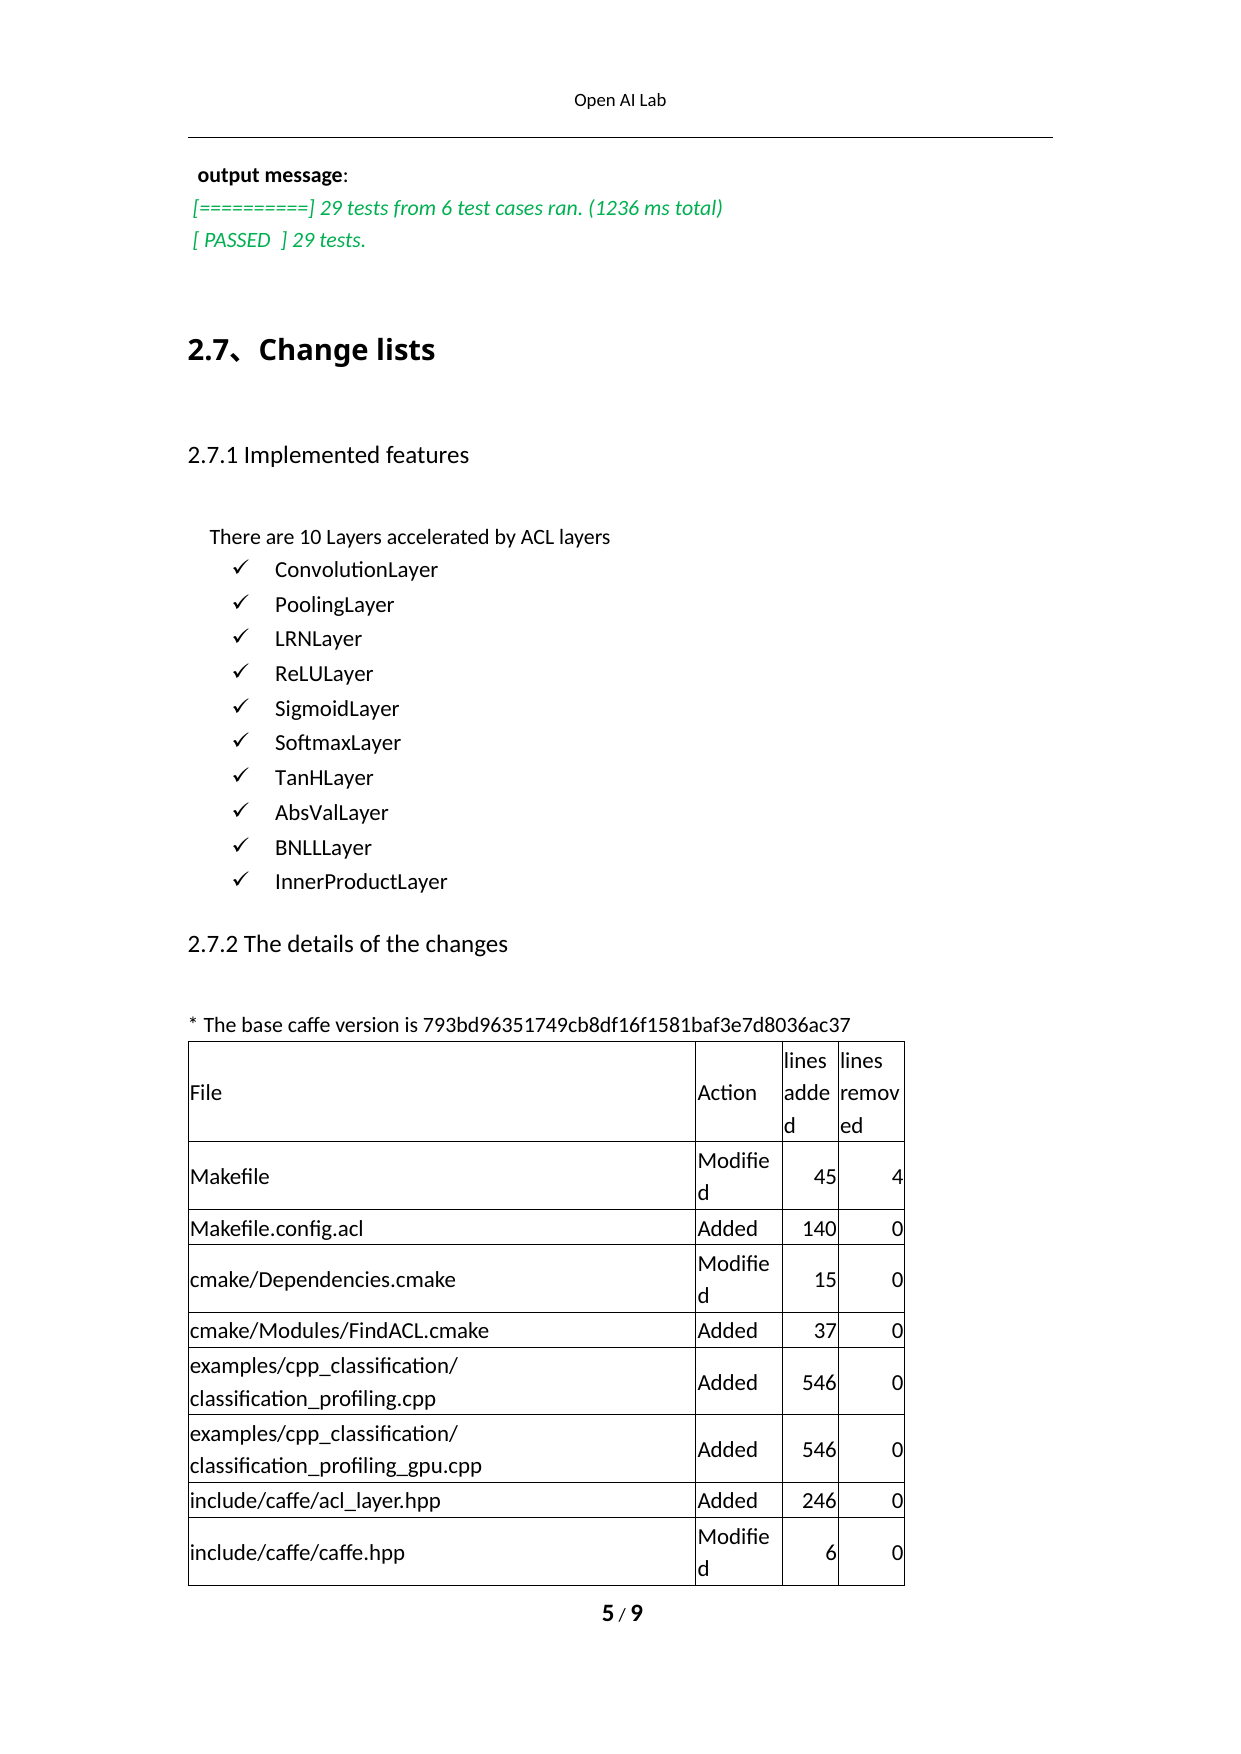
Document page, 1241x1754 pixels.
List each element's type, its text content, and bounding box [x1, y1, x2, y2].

table_header lines added [783, 1042, 838, 1141]
list TanHLayer [231, 761, 1053, 793]
table_cell include/caffe/caffe.hpp [189, 1518, 695, 1584]
table_cell cmake/Modules/FindACL.cmake [189, 1313, 695, 1347]
list BNLLLayer [231, 830, 1053, 863]
table_header lines removed [839, 1042, 904, 1141]
list SoftmaxLayer [231, 726, 1053, 759]
list AbsValLayer [231, 796, 1053, 828]
table_cell 37 [783, 1313, 838, 1347]
table_cell cmake/Dependencies.cmake [189, 1245, 695, 1312]
table_cell Added [696, 1483, 782, 1517]
table_cell Added [696, 1210, 782, 1244]
list PoolingLayer [231, 588, 1053, 620]
table_cell 0 [839, 1518, 904, 1584]
text * The base caffe version is 793bd96351749cb8df16f1581baf3e7d8036ac37 [187, 1009, 1053, 1041]
list ReLULayer [231, 657, 1053, 689]
list ConvolutionLayer [231, 553, 1053, 585]
table_cell Makefile.config.acl [189, 1210, 695, 1244]
list InnerProductLayer [231, 865, 1053, 898]
table_cell 0 [839, 1210, 904, 1244]
table_cell Modified [696, 1245, 782, 1312]
table_cell 546 [783, 1415, 838, 1482]
table_cell 4 [839, 1142, 904, 1209]
list SigmoidLayer [231, 692, 1053, 724]
table_cell 0 [839, 1245, 904, 1312]
table_cell examples/cpp_classification/classification_profiling_gpu.cpp [189, 1415, 695, 1482]
table_cell Makefile [189, 1142, 695, 1209]
table_cell Added [696, 1415, 782, 1482]
table_cell 0 [839, 1483, 904, 1517]
table_cell Modified [696, 1518, 782, 1584]
subtitle 2.7、Change lists [187, 316, 1053, 381]
subtitle 2.7.2 The details of the changes [187, 927, 1053, 959]
table_cell 140 [783, 1210, 838, 1244]
table_cell 45 [783, 1142, 838, 1209]
table_cell Modified [696, 1142, 782, 1209]
table_cell 0 [839, 1415, 904, 1482]
table_header Action [696, 1042, 782, 1141]
table_cell examples/cpp_classification/classification_profiling.cpp [189, 1348, 695, 1414]
table_cell include/caffe/acl_layer.hpp [189, 1483, 695, 1517]
table_cell 6 [783, 1518, 838, 1584]
list LRNLayer [231, 622, 1053, 655]
table_cell 0 [839, 1313, 904, 1347]
text output message: [187, 158, 1053, 191]
table_cell 0 [839, 1348, 904, 1414]
subtitle 2.7.1 Implemented features [187, 439, 1053, 471]
table_cell 15 [783, 1245, 838, 1312]
table_cell 246 [783, 1483, 838, 1517]
table_cell 546 [783, 1348, 838, 1414]
text [==========] 29 tests from 6 test cases ran. (1236 ms total) [ PASSED ] 29 tests. [187, 191, 1053, 256]
table_header File [189, 1042, 695, 1141]
text There are 10 Layers accelerated by ACL layers [209, 520, 1053, 553]
table_cell Added [696, 1348, 782, 1414]
table_cell Added [696, 1313, 782, 1347]
